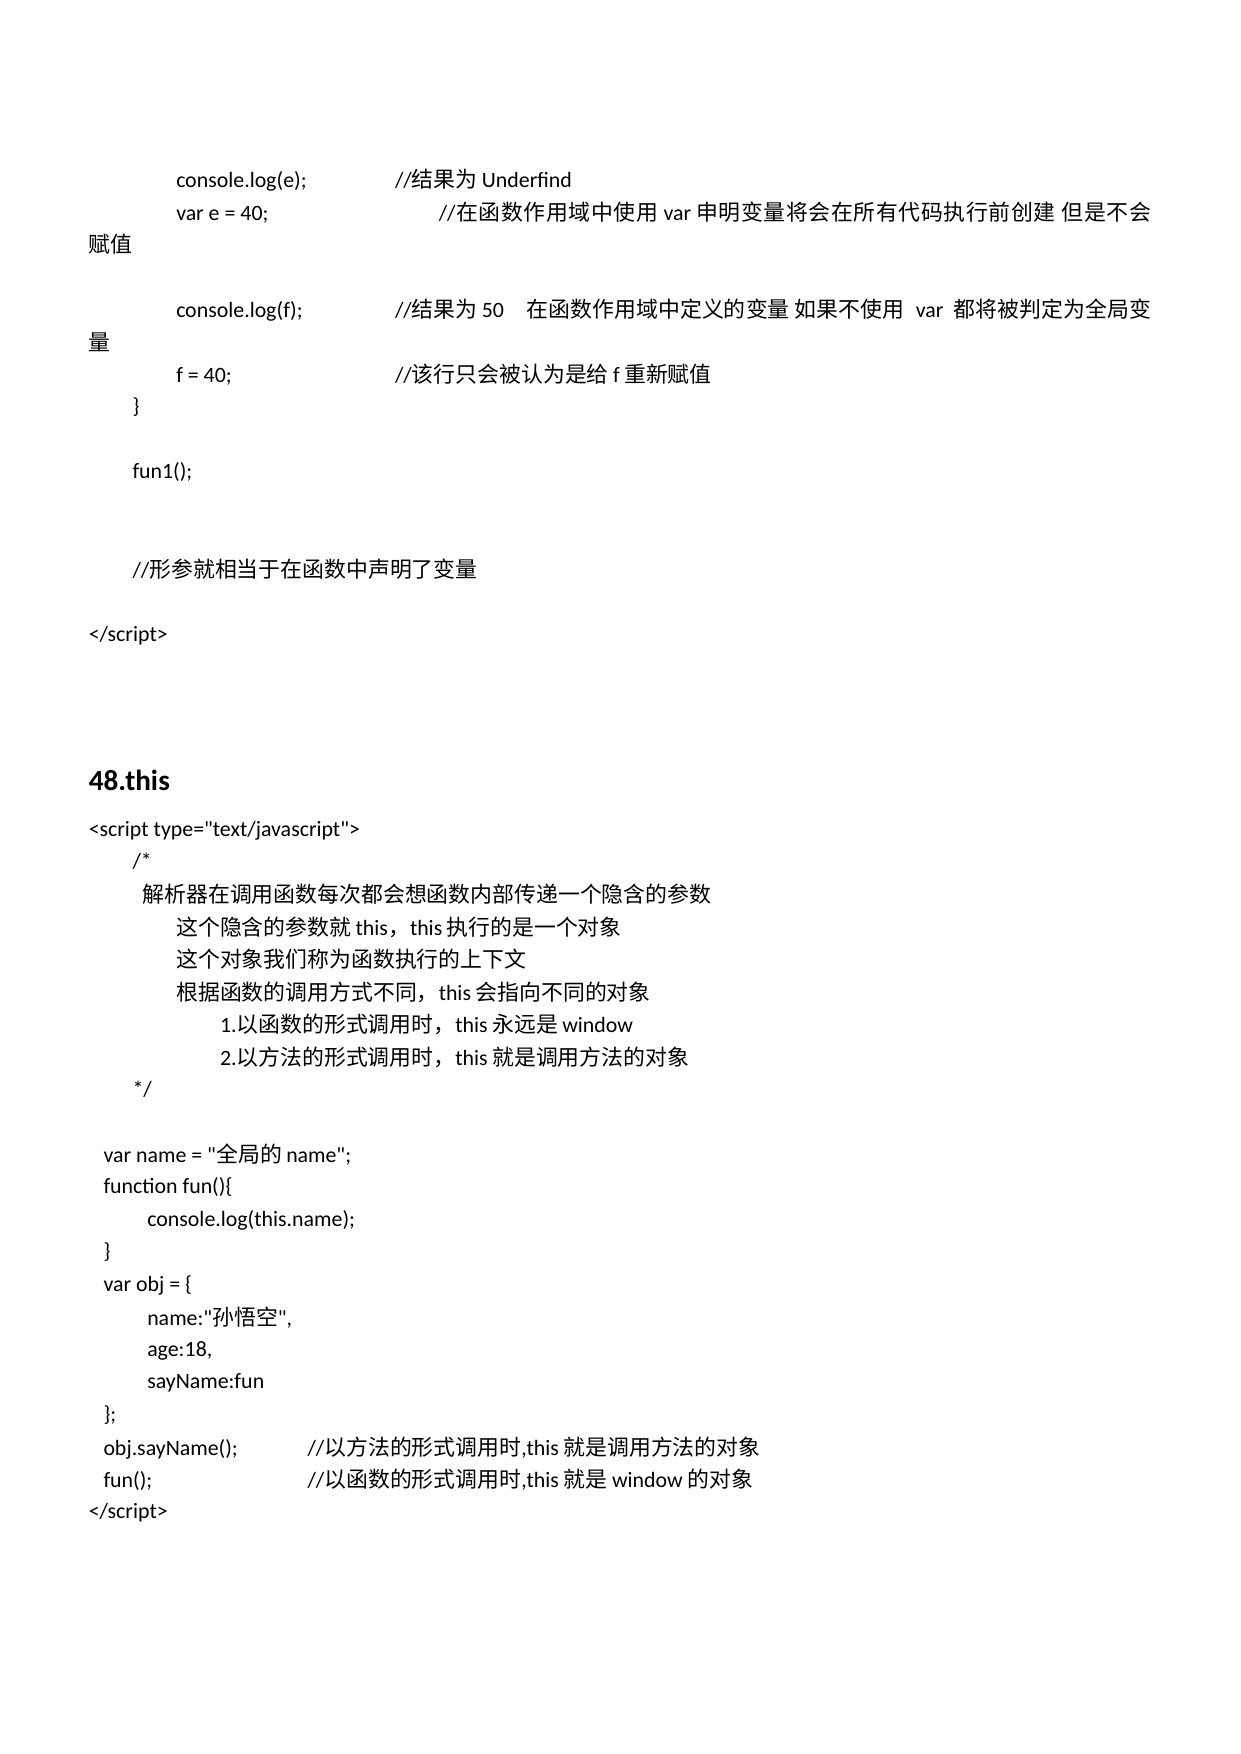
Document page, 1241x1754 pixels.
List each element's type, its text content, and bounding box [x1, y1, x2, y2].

list obj.sayName(); //以方法的形式调用时,this就是调用方法的对象 [88, 1429, 1152, 1462]
list 这个隐含的参数就this，this执行的是一个对象 [88, 909, 1152, 942]
list age:18, [88, 1332, 1152, 1364]
list } [88, 389, 1152, 422]
list 48.this [88, 747, 1152, 812]
list 根据函数的调用方式不同，this会指向不同的对象 [88, 974, 1152, 1007]
list 2.以方法的形式调用时，this就是调用方法的对象 [88, 1039, 1152, 1072]
list var obj = { [88, 1267, 1152, 1299]
list */ [88, 1072, 1152, 1104]
list console.log(e); //结果为Underfind [88, 162, 1152, 194]
list sayName:fun [88, 1364, 1152, 1397]
list fun(); //以函数的形式调用时,this就是 window的对象 [88, 1462, 1152, 1494]
list var name = "全局的name"; [88, 1137, 1152, 1169]
list f = 40; //该行只会被认为是给f重新赋值 [88, 357, 1152, 389]
list 1.以函数的形式调用时，this永远是window [88, 1007, 1152, 1039]
list fun1(); [88, 454, 1152, 487]
list 这个对象我们称为函数执行的上下文 [88, 942, 1152, 974]
list </script> [88, 1494, 1152, 1527]
list /* [88, 844, 1152, 877]
list name:"孙悟空", [88, 1299, 1152, 1332]
list console.log(this.name); [88, 1202, 1152, 1234]
list //形参就相当于在函数中声明了变量 [88, 552, 1152, 584]
list </script> [88, 617, 1152, 649]
list <script type="text/javascript"> [88, 812, 1152, 844]
list function fun(){ [88, 1169, 1152, 1202]
list }; [88, 1397, 1152, 1429]
list 解析器在调用函数每次都会想函数内部传递一个隐含的参数 [88, 877, 1152, 909]
list console.log(f); //结果为50 在函数作用域中定义的变量 如果不使用 var 都将被判定为全局变量 [88, 292, 1152, 357]
list var e = 40; //在函数作用域中使用var申明变量将会在所有代码执行前创建 但是不会赋值 [88, 194, 1152, 259]
list } [88, 1234, 1152, 1267]
